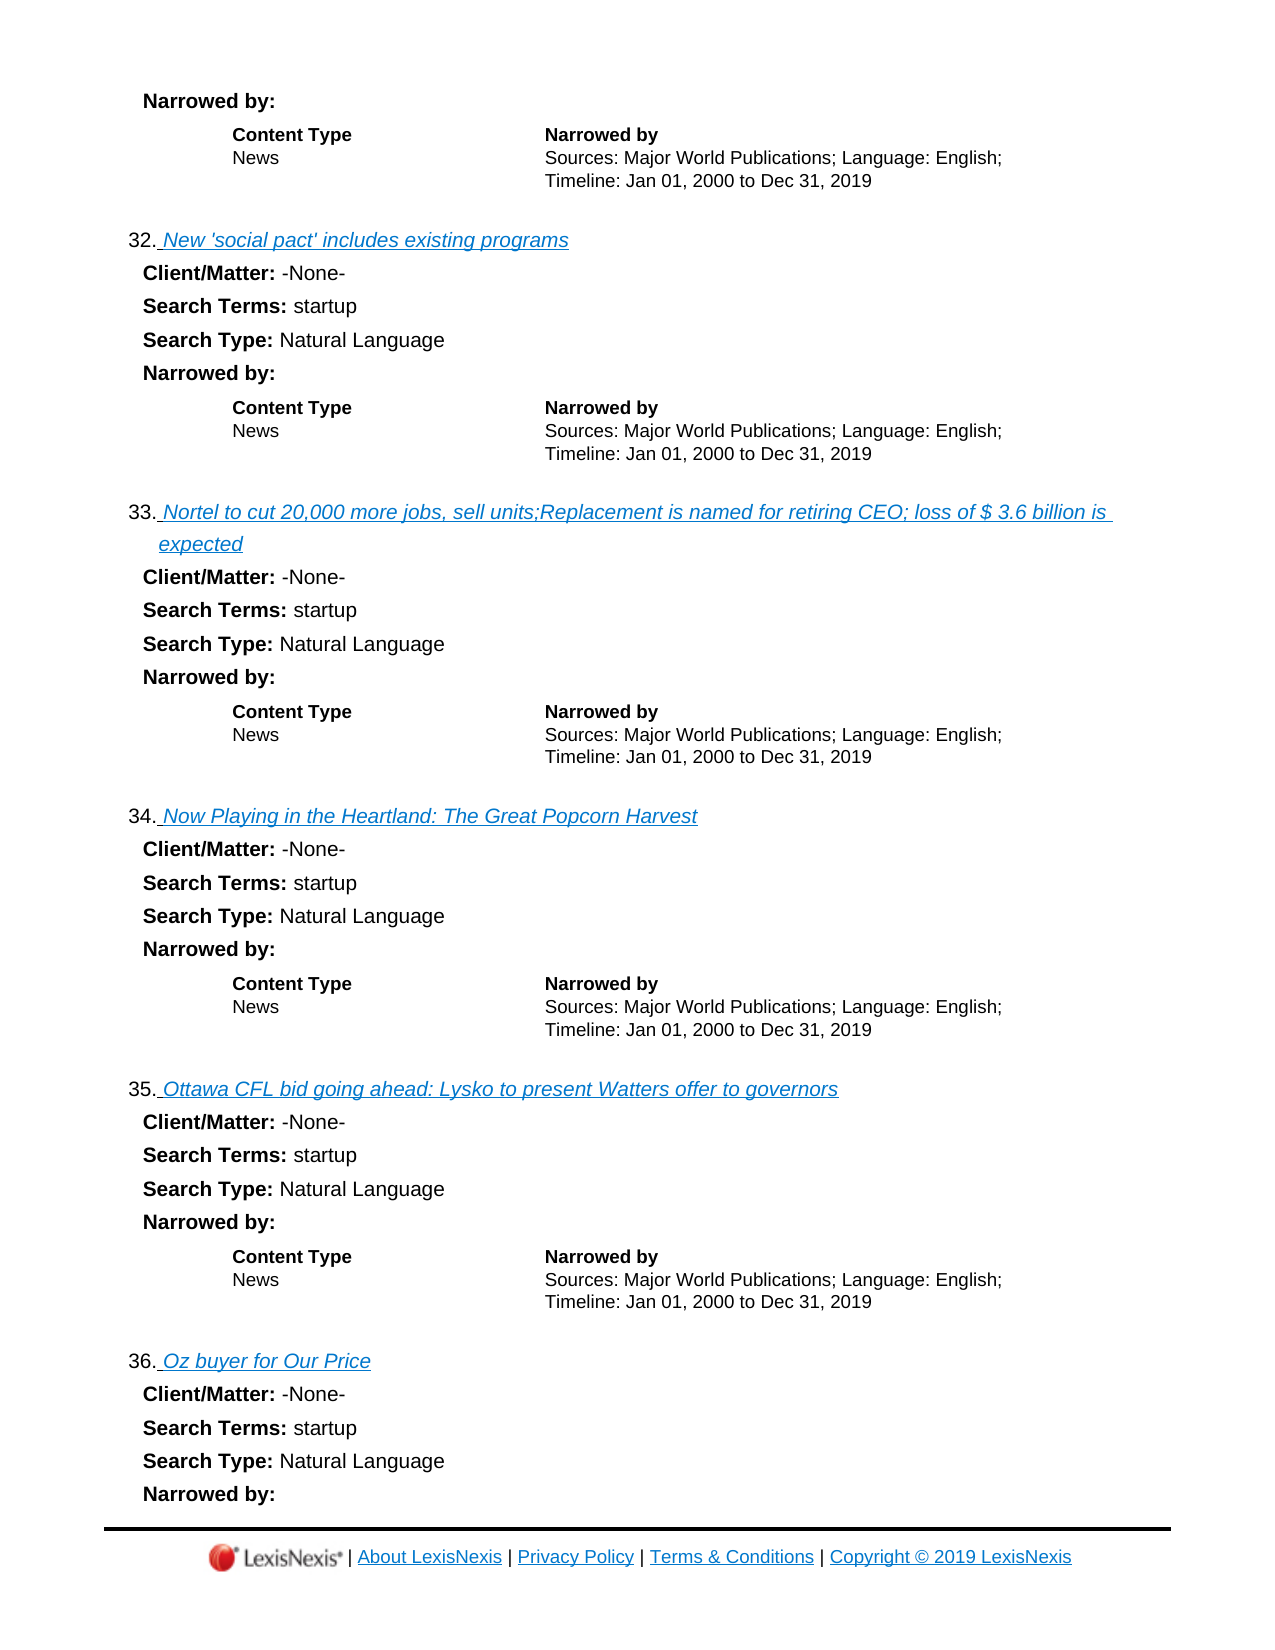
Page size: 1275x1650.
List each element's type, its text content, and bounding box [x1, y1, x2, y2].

text Client/Matter: -None- [143, 260, 1162, 285]
text 33. Nortel to cut 20,000 more jobs, sell units;Replacement is named for retiring CEO; loss of $ 3.6 billion is expected [128, 493, 1162, 555]
text Client/Matter: -None- [143, 1109, 1162, 1134]
table_cell News [221, 995, 533, 1040]
text Client/Matter: -None- [143, 836, 1162, 861]
table_header Content Type [221, 699, 533, 722]
text Search Terms: startup [143, 293, 1162, 318]
table_cell News [221, 146, 533, 192]
table_cell News [221, 722, 533, 768]
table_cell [533, 146, 1054, 192]
table_cell News [221, 1267, 533, 1313]
text Search Type: Natural Language [143, 903, 1162, 928]
text 36. Oz buyer for Our Price [128, 1342, 1162, 1373]
text Narrowed by: [143, 1209, 1162, 1234]
text Narrowed by: [143, 87, 1162, 112]
table_header Content Type [221, 123, 533, 146]
table_header Narrowed by [533, 699, 1054, 722]
text 35. Ottawa CFL bid going ahead: Lysko to present Watters offer to governors [128, 1069, 1162, 1100]
table_header Content Type [221, 972, 533, 994]
table_cell News [221, 418, 533, 464]
text Search Type: Natural Language [143, 1448, 1162, 1473]
table_header Content Type [221, 1244, 533, 1267]
text Narrowed by: [143, 360, 1162, 385]
table_cell Sources: Major World Publications; Language: English; Timeline: Jan 01, 2000 to Dec 31, 2019 [533, 418, 1054, 464]
table_header Narrowed by [533, 123, 1054, 146]
text Search Type: Natural Language [143, 630, 1162, 655]
text Search Terms: startup [143, 1414, 1162, 1439]
text Client/Matter: -None- [143, 1381, 1162, 1406]
text Search Terms: startup [143, 597, 1162, 622]
text Narrowed by: [143, 664, 1162, 689]
table_header Narrowed by [533, 395, 1054, 418]
picture [203, 1541, 348, 1575]
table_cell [533, 1267, 1054, 1313]
text Narrowed by: [143, 936, 1162, 961]
text Search Type: Natural Language [143, 1175, 1162, 1200]
text 32. New 'social pact' includes existing programs [128, 220, 1162, 252]
table_header Content Type [221, 395, 533, 418]
text Search Terms: startup [143, 1142, 1162, 1167]
text Narrowed by: [143, 1481, 1162, 1506]
text Search Type: Natural Language [143, 327, 1162, 352]
table_cell Sources: Major World Publications; Language: English; Timeline: Jan 01, 2000 to Dec 31, 2019 [533, 722, 1054, 768]
text 34. Now Playing in the Heartland: The Great Popcorn Harvest [128, 797, 1162, 828]
text Client/Matter: -None- [143, 564, 1162, 589]
text Search Terms: startup [143, 869, 1162, 894]
table_cell Sources: Major World Publications; Language: English; Timeline: Jan 01, 2000 to Dec 31, 2019 [533, 995, 1054, 1040]
table_header Narrowed by [533, 1244, 1054, 1267]
table_header Narrowed by [533, 972, 1054, 994]
